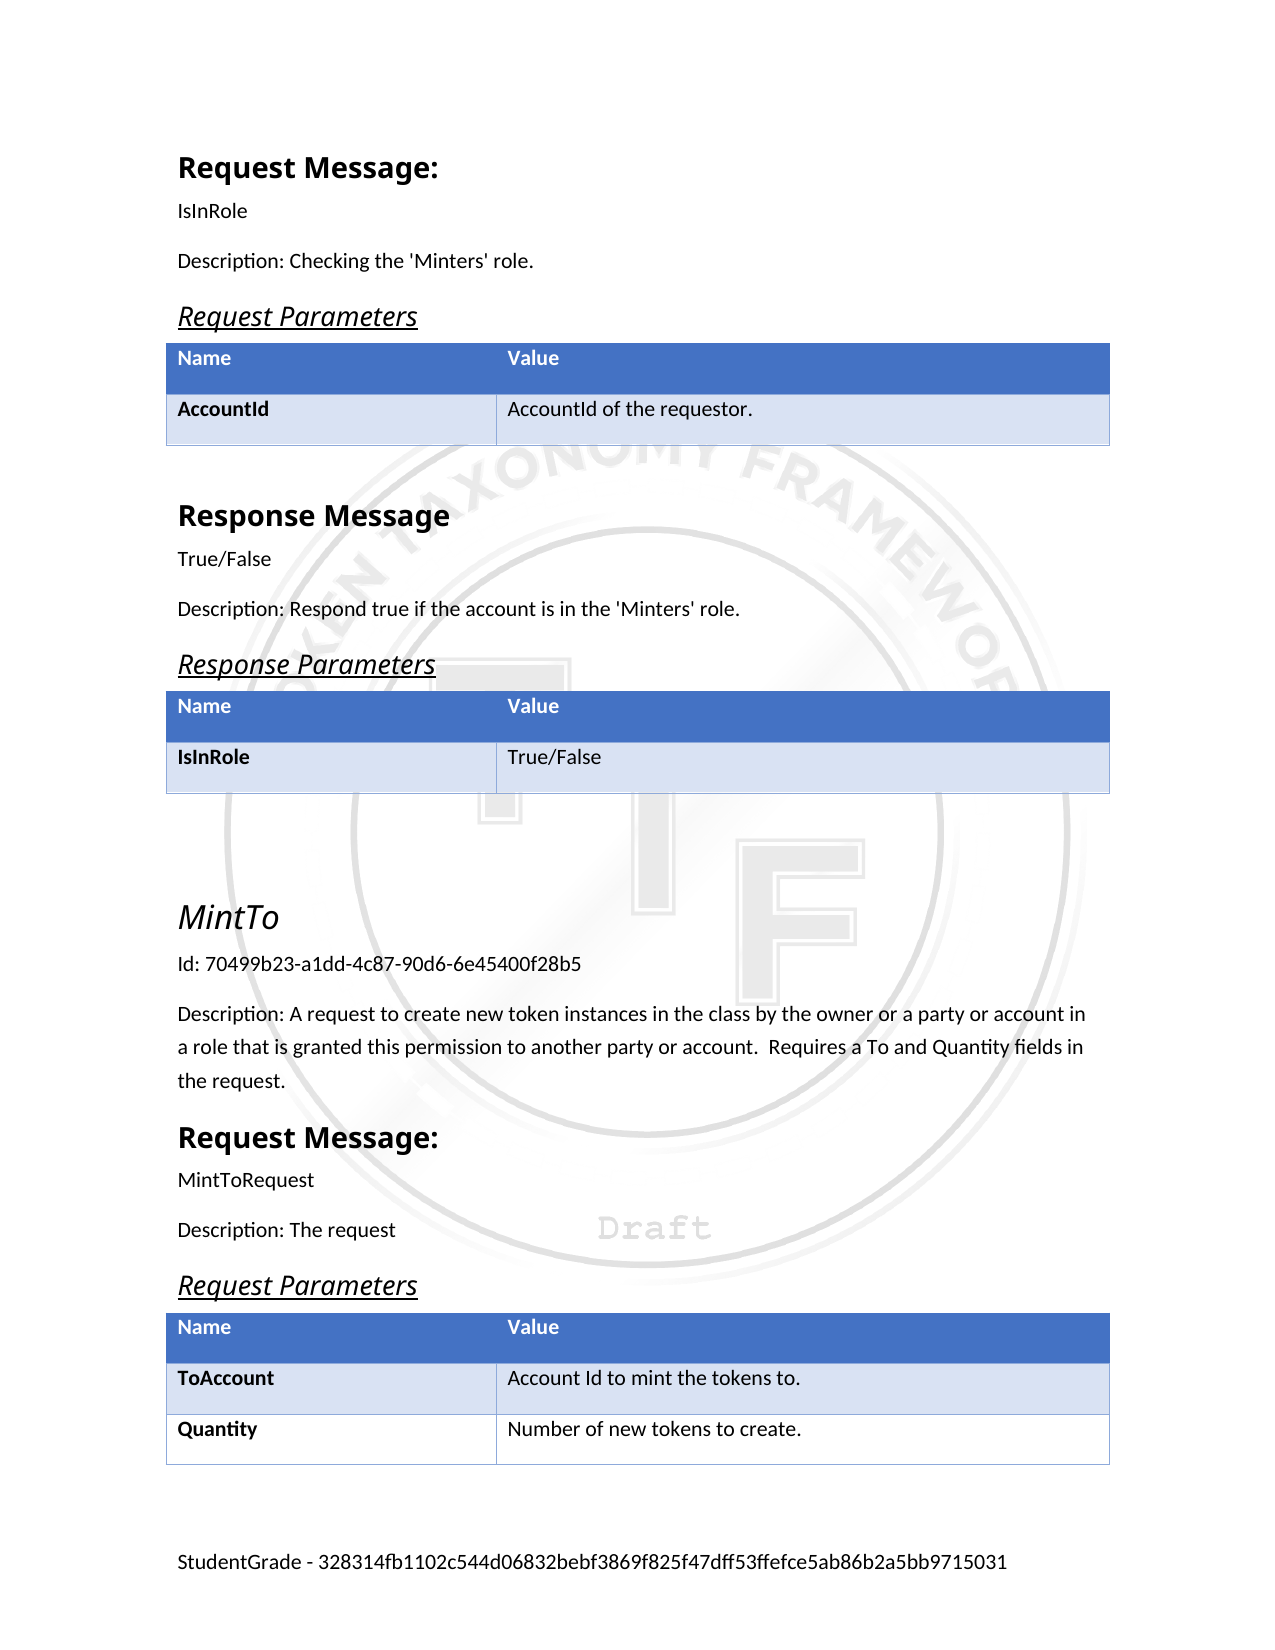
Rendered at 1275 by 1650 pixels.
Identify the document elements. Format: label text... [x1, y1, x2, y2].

table_header Value [497, 344, 1109, 394]
table_cell Quantity [167, 1415, 496, 1464]
subtitle Response Parameters [177, 645, 1098, 682]
table_header Name [167, 344, 496, 394]
table_cell Number of new tokens to create. [497, 1415, 1109, 1464]
subtitle MintTo [177, 893, 1098, 939]
subtitle Request Message: [177, 1117, 1098, 1157]
text Id: 70499b23-a1dd-4c87-90d6-6e45400f28b5 [177, 950, 1098, 977]
subtitle Request Parameters [177, 297, 1098, 334]
text True/False [177, 545, 1098, 572]
table_header Value [497, 692, 1109, 742]
text Description: Checking the 'Minters' role. [177, 247, 1098, 274]
text MintToRequest [177, 1166, 1098, 1193]
table_cell Account Id to mint the tokens to. [497, 1364, 1109, 1414]
text Description: A request to create new token instances in the class by the owner or a party or account in a role that is granted this permission to another party or account. Requires a To and Quantity fields in the request. [177, 1000, 1098, 1093]
table_header Name [167, 692, 496, 742]
table_cell True/False [497, 743, 1109, 792]
table_cell AccountId [167, 395, 496, 444]
subtitle Request Parameters [177, 1266, 1098, 1303]
table_cell AccountId of the requestor. [497, 395, 1109, 444]
table_header Value [497, 1314, 1109, 1363]
table_cell ToAccount [167, 1364, 496, 1414]
subtitle Response Message [177, 496, 1098, 535]
table_cell IsInRole [167, 743, 496, 792]
text IsInRole [177, 197, 1098, 224]
subtitle Request Message: [177, 148, 1098, 187]
table_header Name [167, 1314, 496, 1363]
text Description: The request [177, 1216, 1098, 1243]
text Description: Respond true if the account is in the 'Minters' role. [177, 595, 1098, 622]
